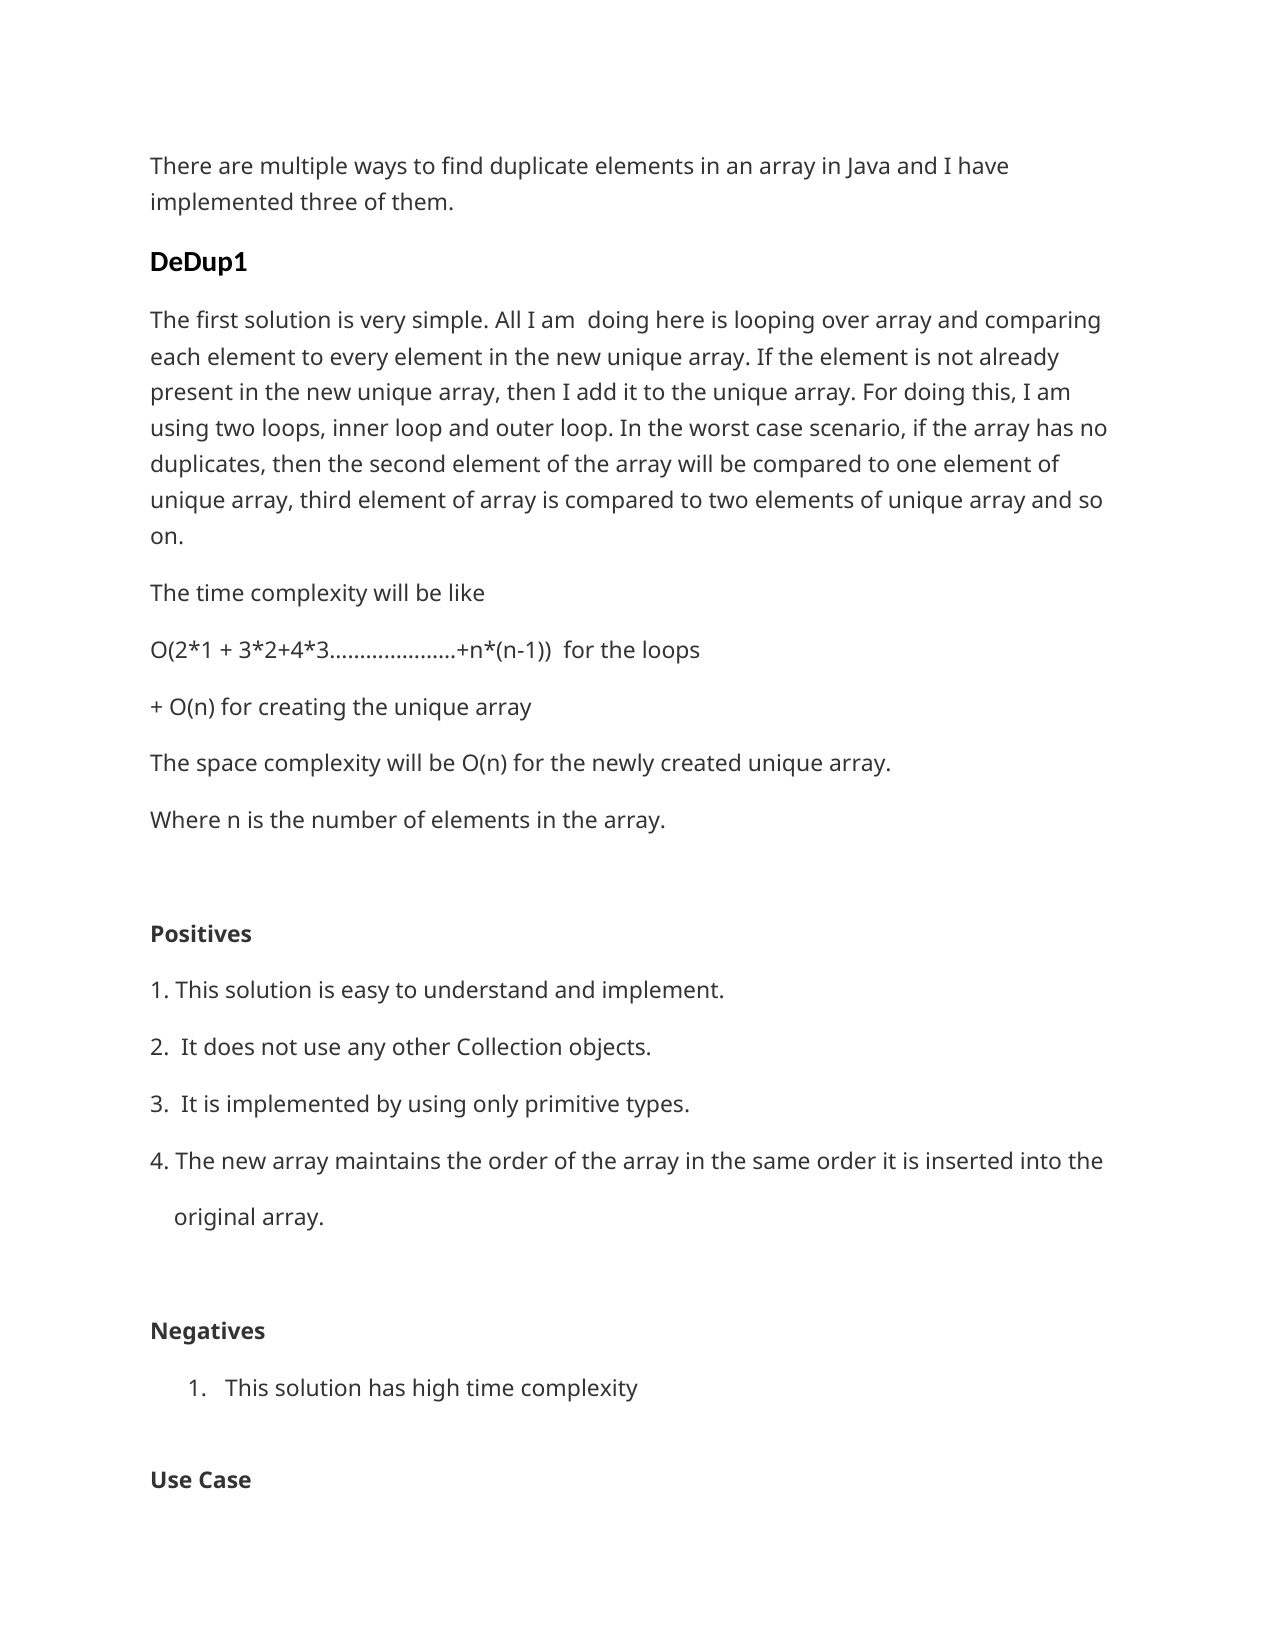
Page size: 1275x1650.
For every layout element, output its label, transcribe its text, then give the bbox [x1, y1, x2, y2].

text original array. [150, 1201, 1125, 1233]
text Use Case [150, 1464, 1125, 1496]
text 2. It does not use any other Collection objects. [150, 1031, 1125, 1062]
text The space complexity will be O(n) for the newly created unique array. [150, 747, 1125, 778]
list This solution has high time complexity [187, 1372, 1125, 1403]
text Negatives [150, 1315, 1125, 1346]
text O(2*1 + 3*2+4*3…………………+n*(n-1)) for the loops [150, 634, 1125, 665]
text The time complexity will be like [150, 577, 1125, 608]
text 3. It is implemented by using only primitive types. [150, 1088, 1125, 1119]
text Positives [150, 917, 1125, 949]
text The first solution is very simple. All I am doing here is looping over array and comparing each element to every element in the new unique array. If the element is not already present in the new unique array, then I add it to the unique array. For doing this, I am using two loops, inner loop and outer loop. In the worst case scenario, if the array has no duplicates, then the second element of the array will be compared to one element of unique array, third element of array is compared to two elements of unique array and so on. [150, 304, 1125, 551]
text 1. This solution is easy to understand and implement. [150, 974, 1125, 1006]
text + O(n) for creating the unique array [150, 690, 1125, 722]
text 4. The new array maintains the order of the array in the same order it is inserted into the [150, 1144, 1125, 1176]
text There are multiple ways to find duplicate elements in an array in Java and I have implemented three of them. [150, 150, 1125, 217]
text DeDup1 [150, 243, 1125, 278]
text Where n is the number of elements in the array. [150, 804, 1125, 835]
